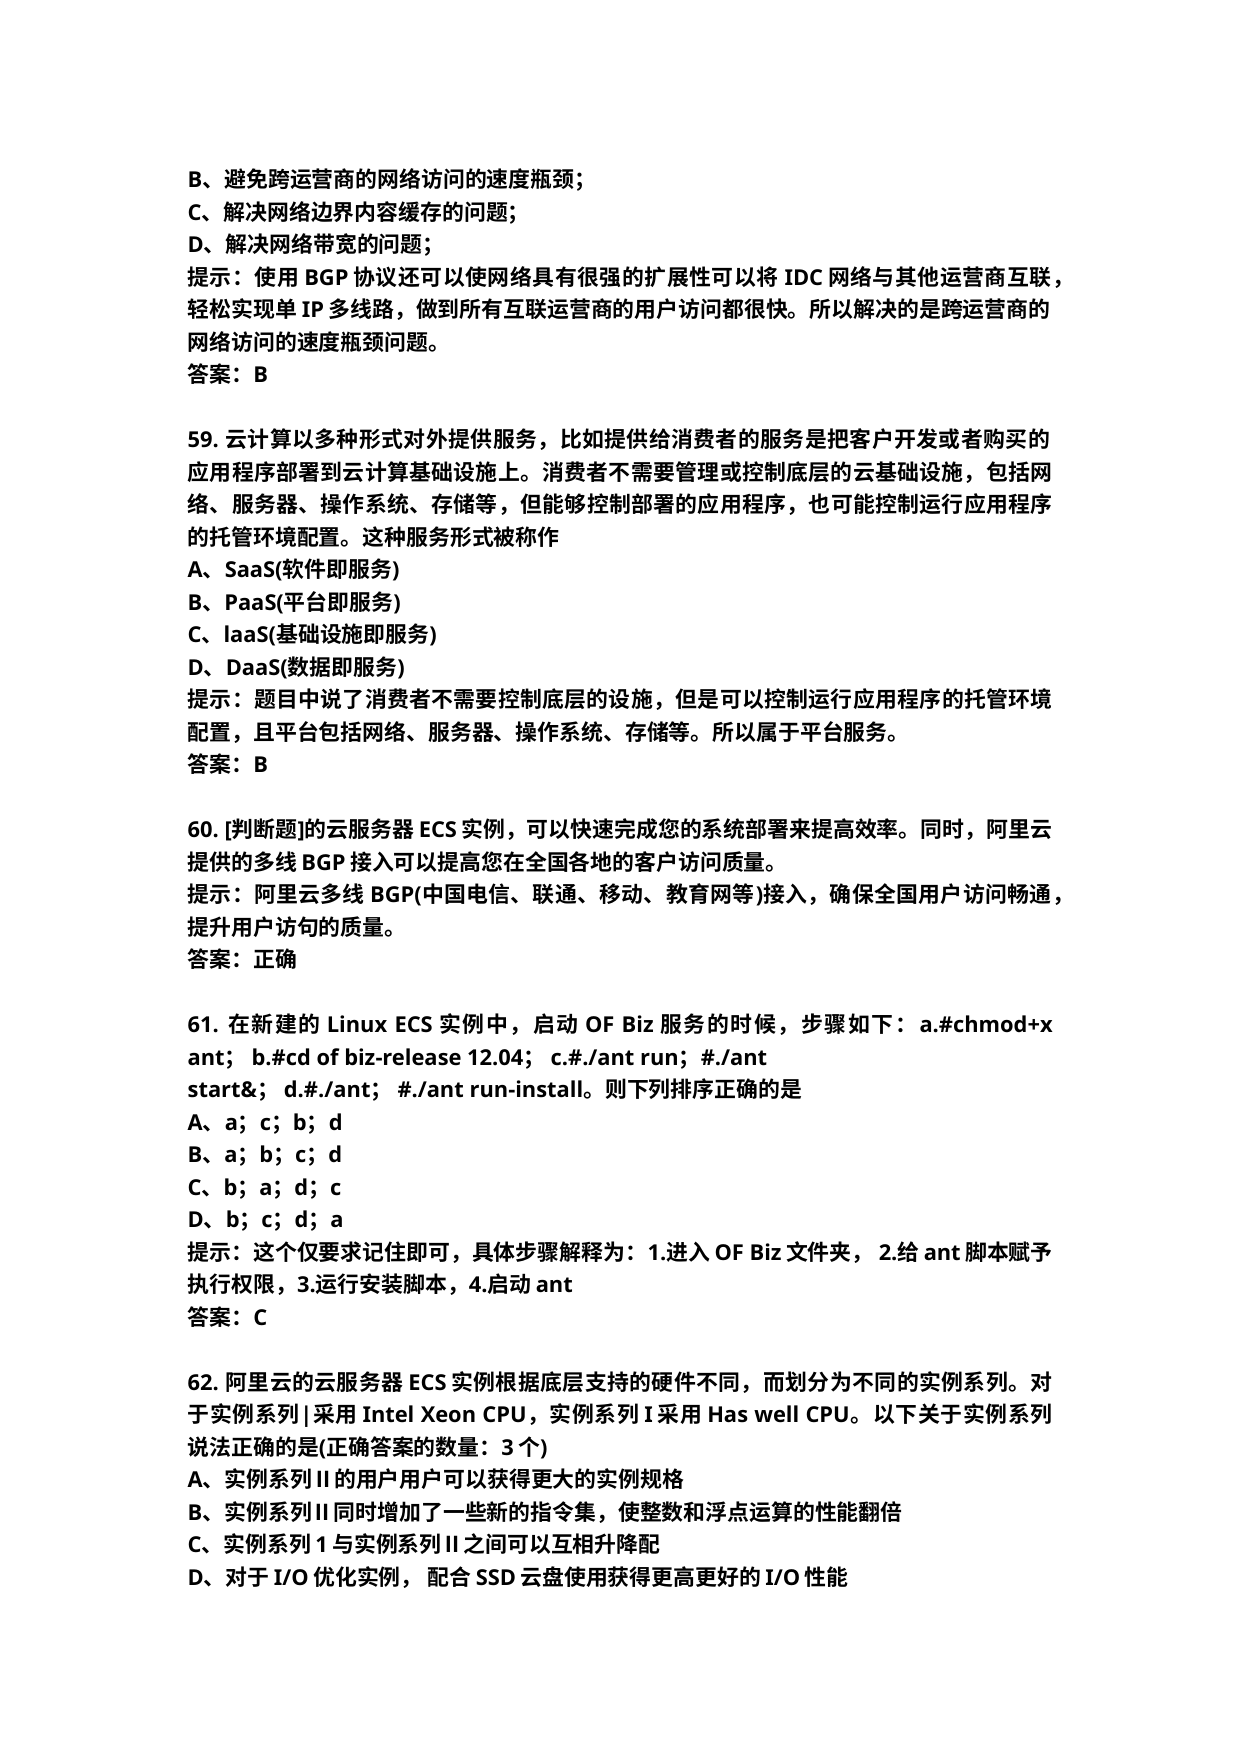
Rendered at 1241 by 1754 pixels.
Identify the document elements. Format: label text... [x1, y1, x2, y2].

text 答案：B [187, 357, 1053, 389]
text C、b；a；d；c [187, 1169, 1053, 1202]
text 答案：C [187, 1299, 1053, 1332]
text 61. 在新建的Linux ECS实例中，启动OF Biz服务的时候，步骤如下：a.#chmod+x ant； b.#cd of biz-release 12.04； c.#./ant run；#./ant [187, 1007, 1053, 1072]
text C、解决网络边界内容缓存的问题； [187, 194, 1053, 227]
text C、laaS(基础设施即服务) [187, 617, 1053, 649]
text C、实例系列1与实例系列Ⅱ之间可以互相升降配 [187, 1527, 1053, 1559]
text D、DaaS(数据即服务) [187, 649, 1053, 682]
text B、a；b；c；d [187, 1137, 1053, 1169]
text 答案：正确 [187, 942, 1053, 974]
text 提示：这个仅要求记住即可，具体步骤解释为：1.进入OF Biz文件夹， 2.给ant脚本赋予执行权限，3.运行安装脚本，4.启动ant [187, 1234, 1053, 1299]
text 提示：题目中说了消费者不需要控制底层的设施，但是可以控制运行应用程序的托管环境配置，且平台包括网络、服务器、操作系统、存储等。所以属于平台服务。 [187, 682, 1053, 747]
text 答案：B [187, 747, 1053, 779]
text start&； d.#./ant； #./ant run-install。则下列排序正确的是 [187, 1072, 1053, 1104]
text A、SaaS(软件即服务) [187, 552, 1053, 584]
text B、实例系列Ⅱ同时增加了一些新的指令集，使整数和浮点运算的性能翻倍 [187, 1494, 1053, 1527]
text B、避免跨运营商的网络访问的速度瓶颈； [187, 162, 1053, 194]
text D、解决网络带宽的问题； [187, 227, 1053, 259]
text B、PaaS(平台即服务) [187, 584, 1053, 617]
text 提示：阿里云多线BGP(中国电信、联通、移动、教育网等)接入，确保全国用户访问畅通，提升用户访句的质量。 [187, 877, 1053, 942]
text 62. 阿里云的云服务器ECS实例根据底层支持的硬件不同，而划分为不同的实例系列。对于实例系列|采用Intel Xeon CPU，实例系列I采用Has well CPU。以下关于实例系列说法正确的是(正确答案的数量：3个) [187, 1364, 1053, 1462]
text D、对于I/O优化实例， 配合SSD云盘使用获得更高更好的I/O性能 [187, 1559, 1053, 1592]
text D、b；c；d；a [187, 1202, 1053, 1234]
text 提示：使用BGP协议还可以使网络具有很强的扩展性可以将IDC网络与其他运营商互联，轻松实现单IP多线路，做到所有互联运营商的用户访问都很快。所以解决的是跨运营商的网络访问的速度瓶颈问题。 [187, 259, 1053, 357]
text A、a；c；b；d [187, 1104, 1053, 1137]
text 59. 云计算以多种形式对外提供服务，比如提供给消费者的服务是把客户开发或者购买的应用程序部署到云计算基础设施上。消费者不需要管理或控制底层的云基础设施，包括网络、服务器、操作系统、存储等，但能够控制部署的应用程序，也可能控制运行应用程序的托管环境配置。这种服务形式被称作 [187, 422, 1053, 552]
text A、实例系列Ⅱ的用户用户可以获得更大的实例规格 [187, 1462, 1053, 1494]
text 60. [判断题]的云服务器ECS实例，可以快速完成您的系统部署来提高效率。同时，阿里云提供的多线BGP接入可以提高您在全国各地的客户访问质量。 [187, 812, 1053, 877]
